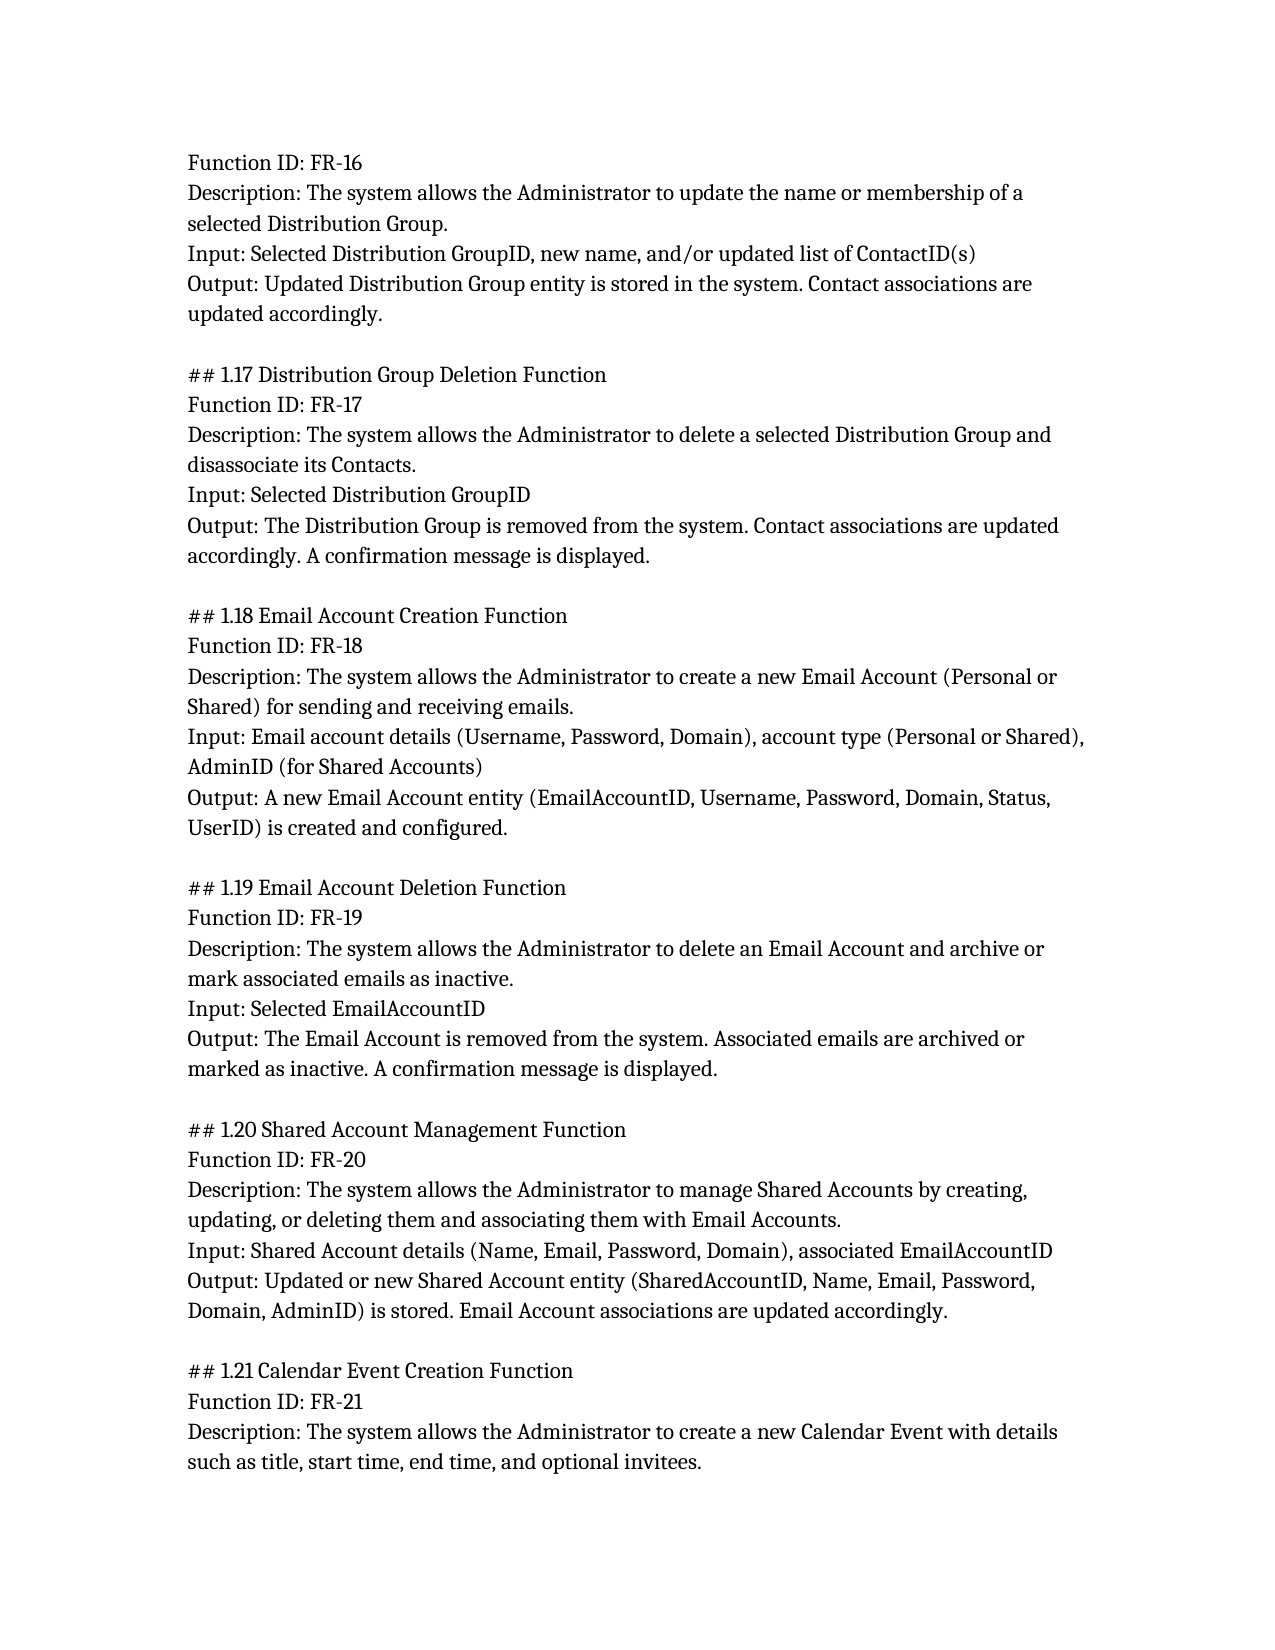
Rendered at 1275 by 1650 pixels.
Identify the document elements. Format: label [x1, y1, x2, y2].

text [187, 150, 1087, 1475]
